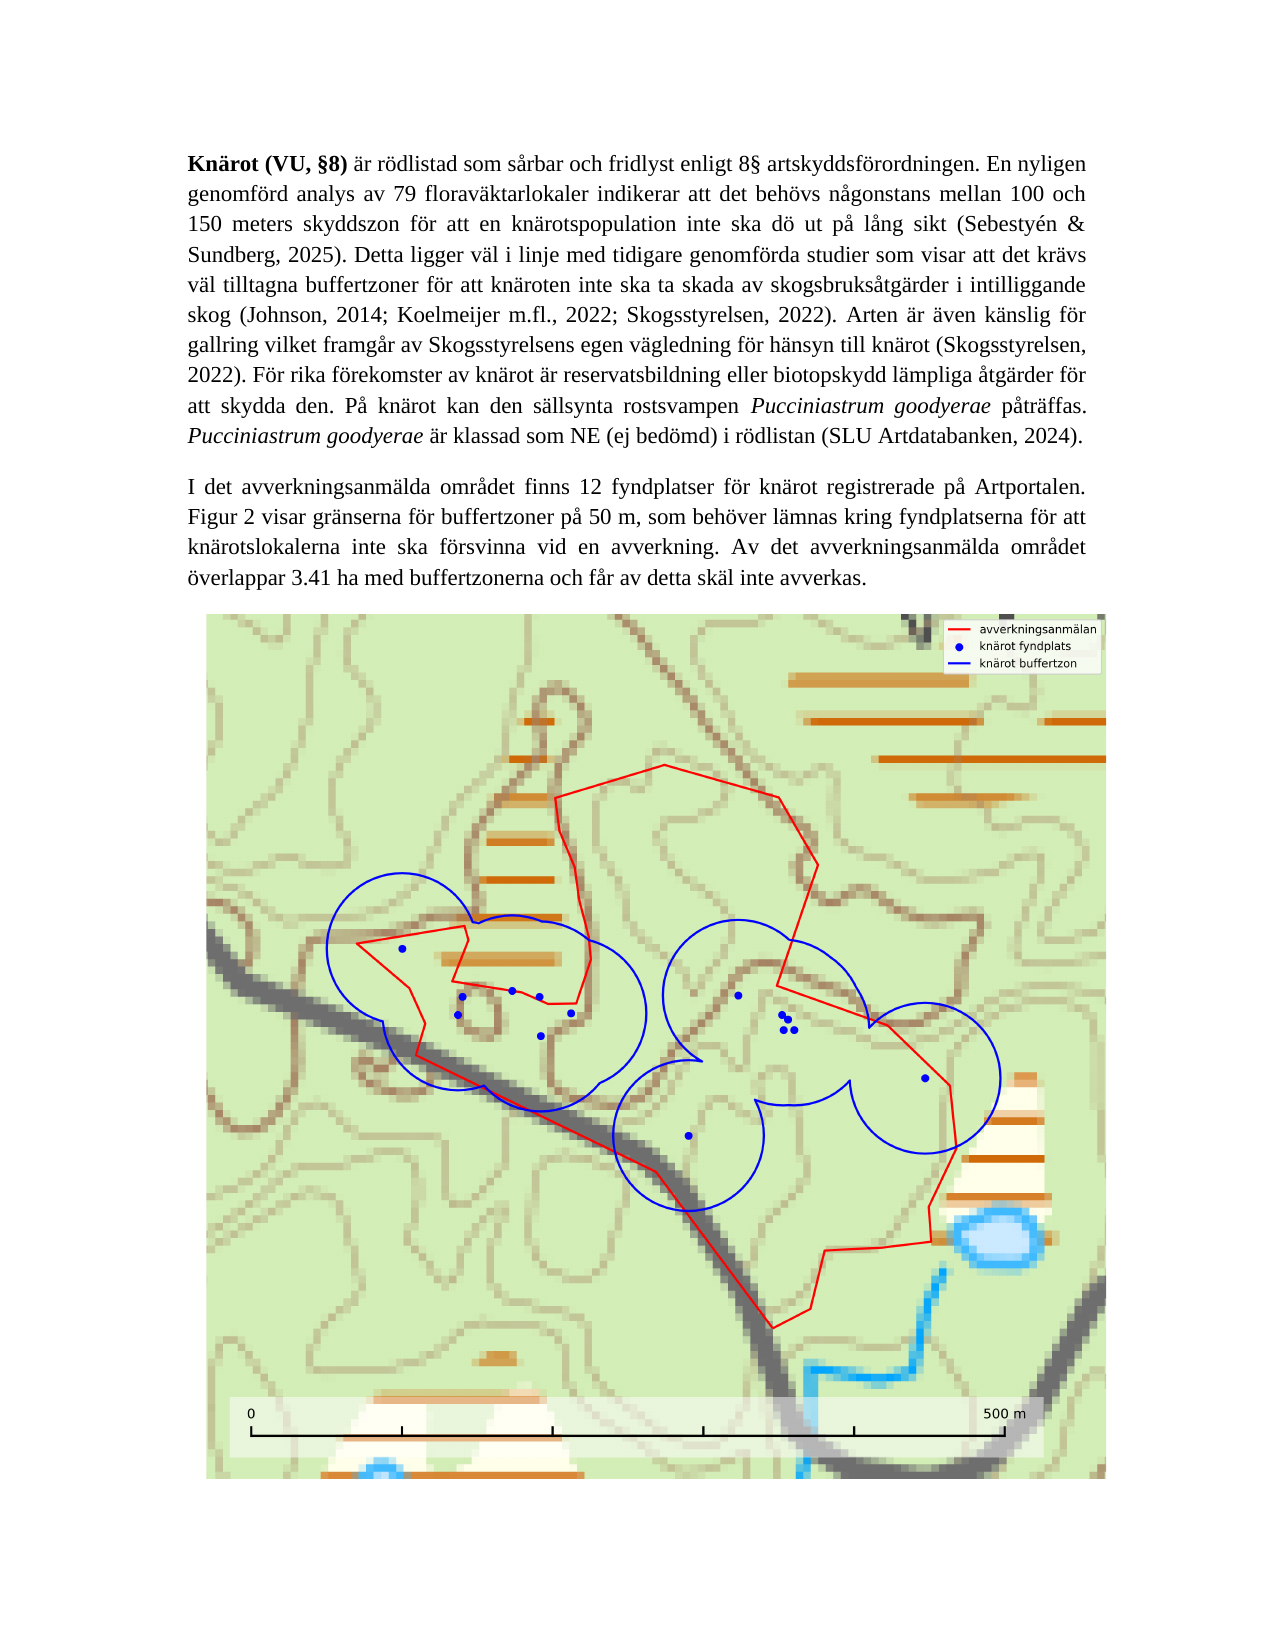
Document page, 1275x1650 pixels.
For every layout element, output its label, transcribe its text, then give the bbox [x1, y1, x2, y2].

text Knärot (VU, §8) är rödlistad som sårbar och fridlyst enligt 8§ artskyddsförordningen. En nyligen genomförd analys av 79 floraväktarlokaler indikerar att det behövs någonstans mellan 100 och 150 meters skyddszon för att en knärotspopulation inte ska dö ut på lång sikt (Sebestyén & Sundberg, 2025). Detta ligger väl i linje med tidigare genomförda studier som visar att det krävs väl tilltagna buffertzoner för att knäroten inte ska ta skada av skogsbruksåtgärder i intilliggande skog (Johnson, 2014; Koelmeijer m.fl., 2022; Skogsstyrelsen, 2022). Arten är även känslig för gallring vilket framgår av Skogsstyrelsens egen vägledning för hänsyn till knärot (Skogsstyrelsen, 2022). För rika förekomster av knärot är reservatsbildning eller biotopskydd lämpliga åtgärder för att skydda den. På knärot kan den sällsynta rostsvampen Pucciniastrum goodyerae påträffas. Pucciniastrum goodyerae är klassad som NE (ej bedömd) i rödlistan (SLU Artdatabanken, 2024). [187, 150, 1087, 448]
picture [206, 614, 1107, 1479]
text I det avverkningsanmälda området finns 12 fyndplatser för knärot registrerade på Artportalen. Figur 2 visar gränserna för buffertzoner på 50 m, som behöver lämnas kring fyndplatserna för att knärotslokalerna inte ska försvinna vid en avverkning. Av det avverkningsanmälda området överlappar 3.41 ha med buffertzonerna och får av detta skäl inte avverkas. [187, 473, 1087, 590]
